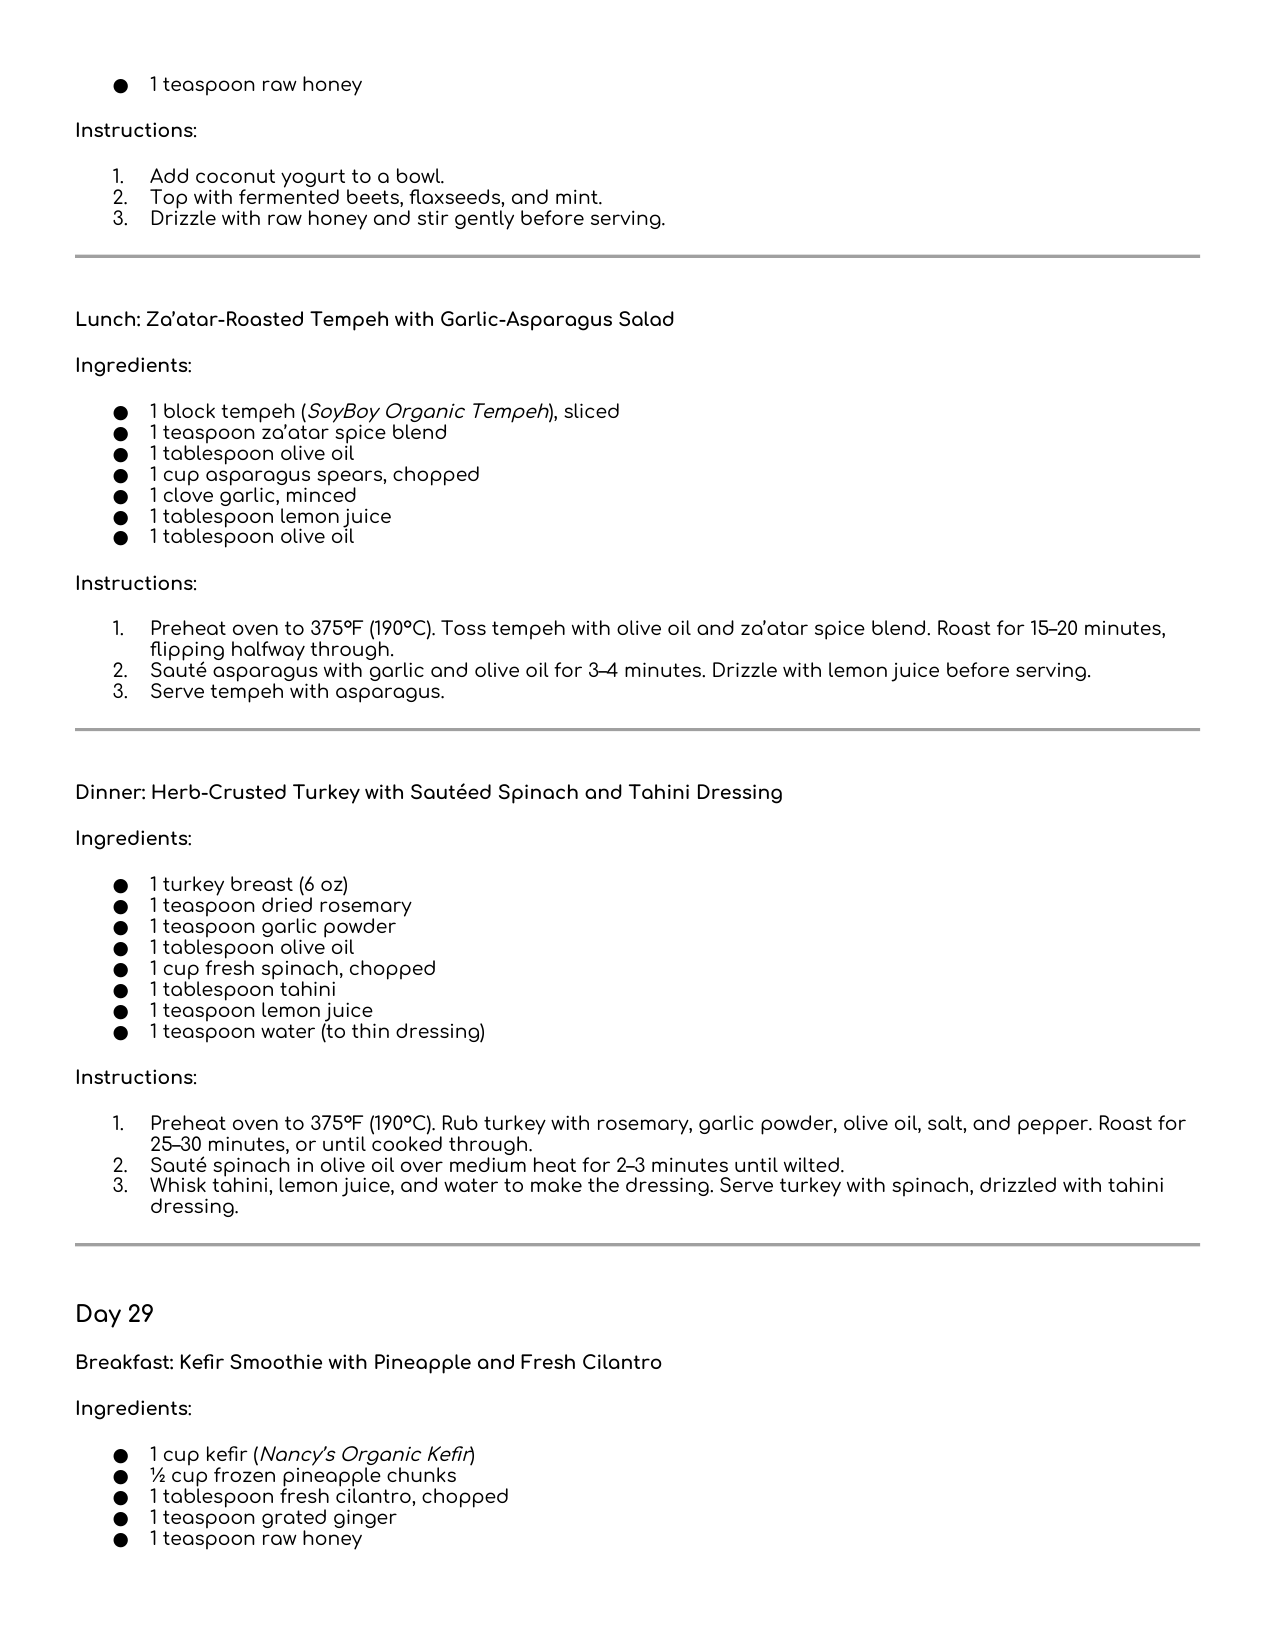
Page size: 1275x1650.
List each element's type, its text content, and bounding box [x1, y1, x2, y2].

list ½ cup frozen pineapple chunks [112, 1466, 1200, 1487]
list 1 teaspoon water (to thin dressing) [112, 1022, 1200, 1043]
list 1 teaspoon raw honey [112, 75, 1200, 96]
list 1 tablespoon olive oil [112, 938, 1200, 959]
list 1 tablespoon fresh cilantro, chopped [112, 1487, 1200, 1508]
text Instructions: [75, 1068, 1200, 1088]
list 1 teaspoon dried rosemary [112, 896, 1200, 917]
list Serve tempeh with asparagus. [112, 682, 1200, 703]
list 1 teaspoon raw honey [112, 1529, 1200, 1550]
list 1 tablespoon olive oil [112, 527, 1200, 548]
list Sauté spinach in olive oil over medium heat for 2–3 minutes until wilted. [112, 1155, 1200, 1176]
list 1 teaspoon lemon juice [112, 1001, 1200, 1022]
list 1 cup fresh spinach, chopped [112, 959, 1200, 980]
list 1 teaspoon garlic powder [112, 917, 1200, 938]
list 1 tablespoon lemon juice [112, 506, 1200, 527]
list 1 teaspoon grated ginger [112, 1508, 1200, 1529]
text Ingredients: [75, 1399, 1200, 1420]
subtitle Day 29 [75, 1303, 1200, 1328]
text Ingredients: [75, 356, 1200, 377]
list 1 turkey breast (6 oz) [112, 875, 1200, 896]
list 1 tablespoon olive oil [112, 444, 1200, 464]
list Add coconut yogurt to a bowl. [112, 167, 1200, 188]
list 1 cup asparagus spears, chopped [112, 464, 1200, 486]
list 1 tablespoon tahini [112, 980, 1200, 1001]
subtitle Breakfast: Kefir Smoothie with Pineapple and Fresh Cilantro [75, 1353, 1200, 1374]
list 1 clove garlic, minced [112, 486, 1200, 506]
list Drizzle with raw honey and stir gently before serving. [112, 209, 1200, 230]
list Whisk tahini, lemon juice, and water to make the dressing. Serve turkey with spinach, drizzled with tahini dressing. [112, 1176, 1200, 1218]
list Preheat oven to 375°F (190°C). Toss tempeh with olive oil and za’atar spice blend. Roast for 15–20 minutes, flipping halfway through. [112, 619, 1200, 661]
subtitle Lunch: Za’atar-Roasted Tempeh with Garlic-Asparagus Salad [75, 310, 1200, 331]
list 1 cup kefir (Nancy’s Organic Kefir) [112, 1445, 1200, 1466]
list Top with fermented beets, flaxseeds, and mint. [112, 188, 1200, 209]
text Instructions: [75, 121, 1200, 142]
text Instructions: [75, 573, 1200, 594]
list 1 block tempeh (SoyBoy Organic Tempeh), sliced [112, 402, 1200, 423]
list 1 teaspoon za’atar spice blend [112, 423, 1200, 444]
list Preheat oven to 375°F (190°C). Rub turkey with rosemary, garlic powder, olive oil, salt, and pepper. Roast for 25–30 minutes, or until cooked through. [112, 1113, 1200, 1155]
list Sauté asparagus with garlic and olive oil for 3–4 minutes. Drizzle with lemon juice before serving. [112, 661, 1200, 682]
text Ingredients: [75, 829, 1200, 850]
subtitle Dinner: Herb-Crusted Turkey with Sautéed Spinach and Tahini Dressing [75, 783, 1200, 804]
